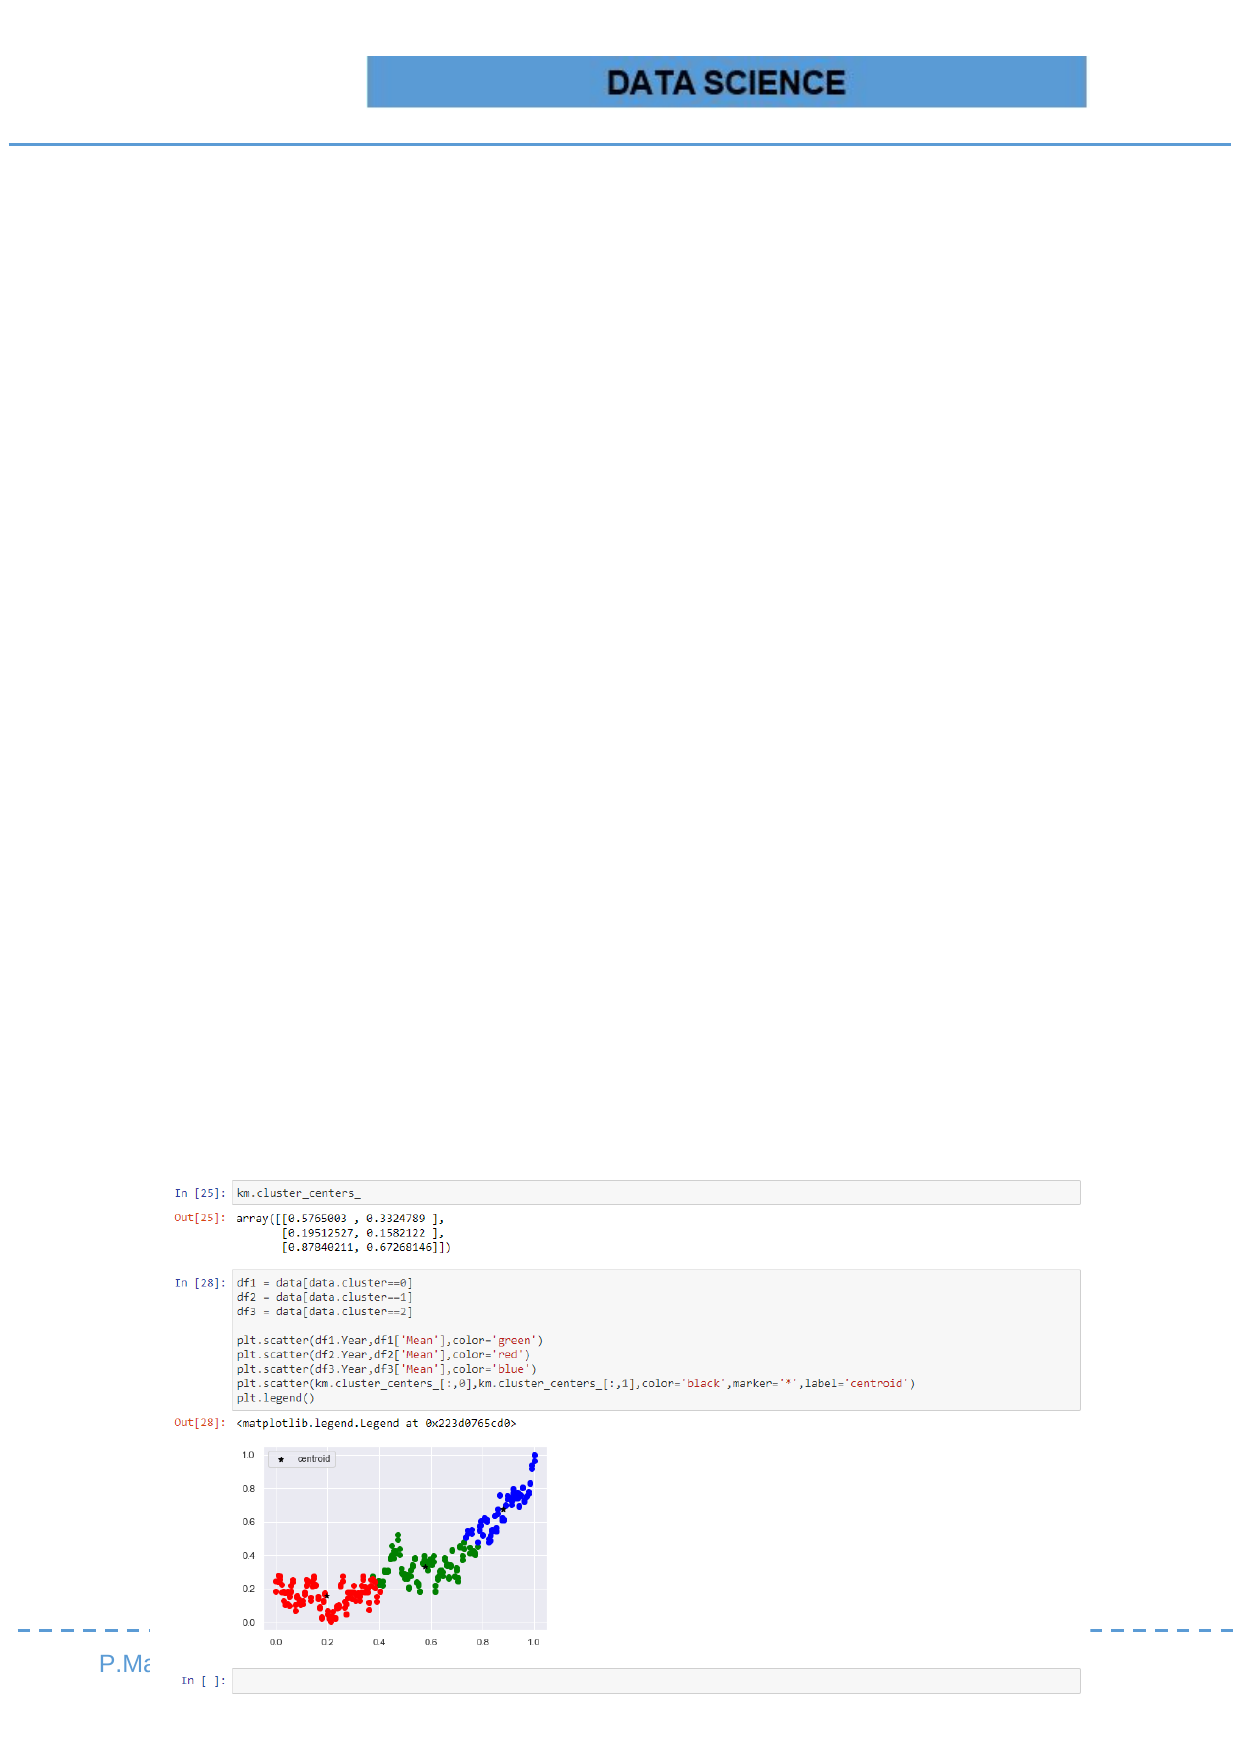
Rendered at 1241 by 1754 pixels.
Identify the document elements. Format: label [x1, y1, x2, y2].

picture [366, 56, 1090, 111]
picture [150, 1166, 1091, 1703]
